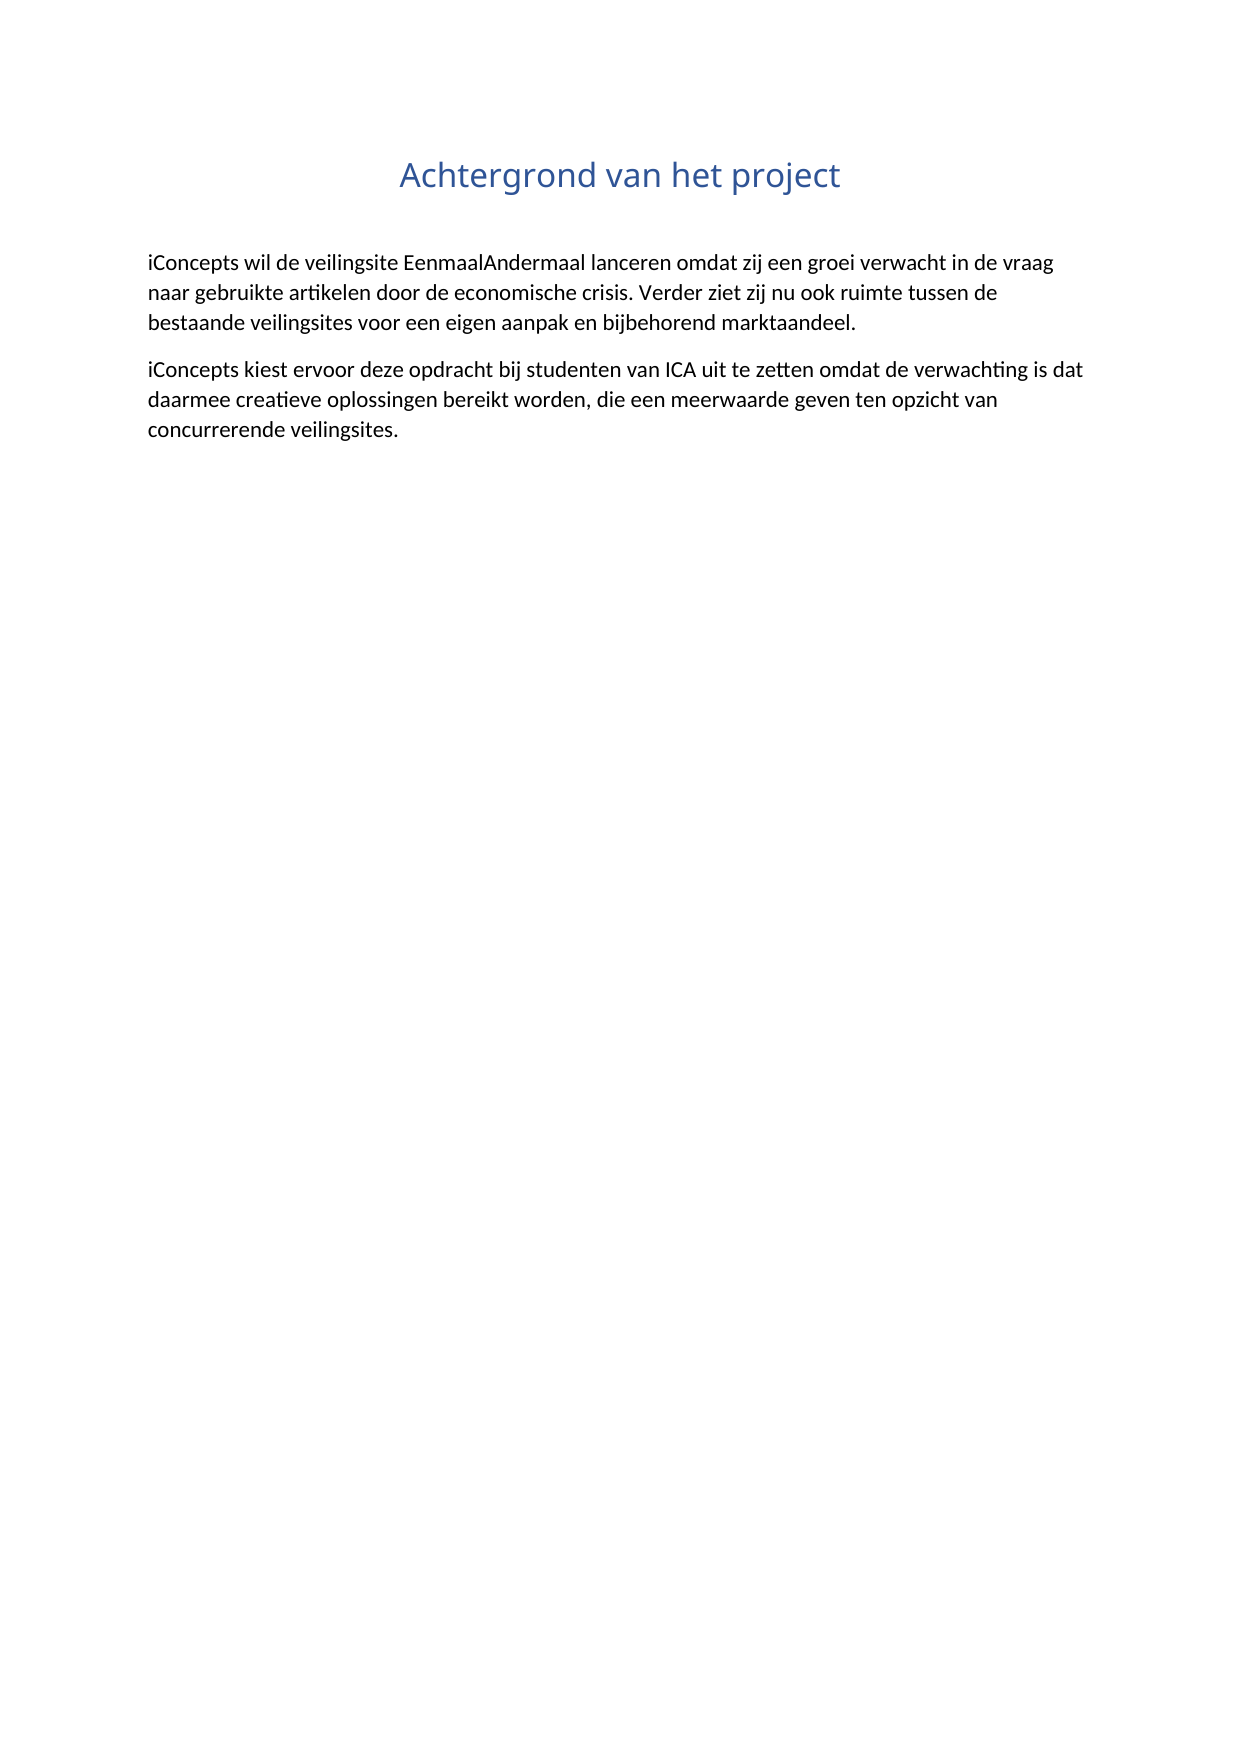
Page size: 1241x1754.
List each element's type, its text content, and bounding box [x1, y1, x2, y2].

text iConcepts wil de veilingsite EenmaalAndermaal lanceren omdat zij een groei verwacht in de vraag naar gebruikte artikelen door de economische crisis. Verder ziet zij nu ook ruimte tussen de bestaande veilingsites voor een eigen aanpak en bijbehorend marktaandeel. [148, 248, 1093, 336]
text iConcepts kiest ervoor deze opdracht bij studenten van ICA uit te zetten omdat de verwachting is dat daarmee creatieve oplossingen bereikt worden, die een meerwaarde geven ten opzicht van concurrerende veilingsites. [148, 355, 1093, 443]
subtitle Achtergrond van het project [148, 152, 1093, 197]
